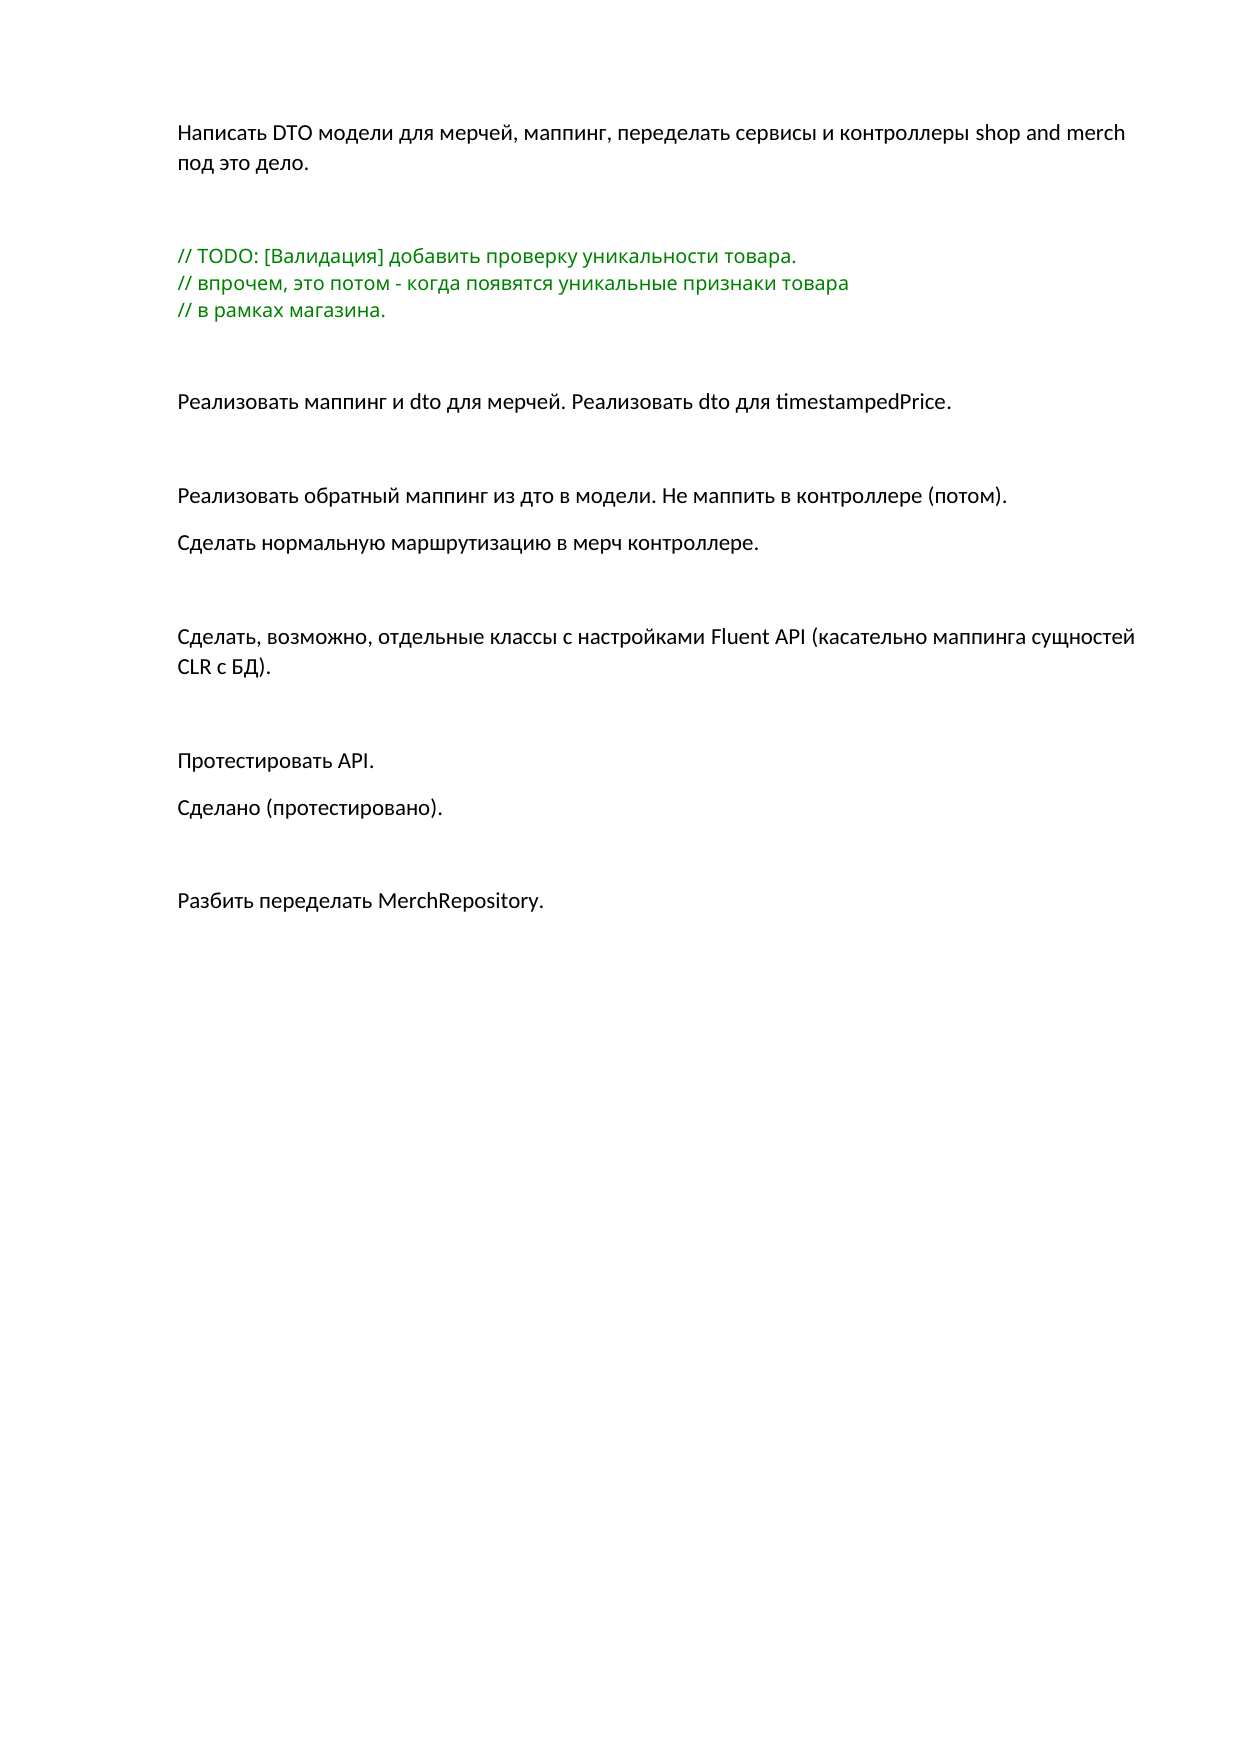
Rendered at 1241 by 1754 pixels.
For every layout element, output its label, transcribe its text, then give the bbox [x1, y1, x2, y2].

text Сделать нормальную маршрутизацию в мерч контроллере. [177, 528, 1152, 556]
text // TODO: [Валидация] добавить проверку уникальности товара. [177, 242, 1152, 269]
text // впрочем, это потом - когда появятся уникальные признаки товара [177, 269, 1152, 296]
text Протестировать API. [177, 746, 1152, 774]
text Разбить переделать MerchRepository. [177, 886, 1152, 914]
text Реализовать маппинг и dto для мерчей. Реализовать dto для timestampedPrice. [177, 387, 1152, 416]
text // в рамках магазина. [177, 296, 1152, 323]
text Реализовать обратный маппинг из дто в модели. Не маппить в контроллере (потом). [177, 481, 1152, 509]
text Сделано (протестировано). [177, 793, 1152, 821]
text Написать DTO модели для мерчей, маппинг, переделать сервисы и контроллеры shop and merch под это дело. [177, 118, 1152, 176]
text Сделать, возможно, отдельные классы с настройками Fluent API (касательно маппинга сущностей CLR с БД). [177, 622, 1152, 680]
